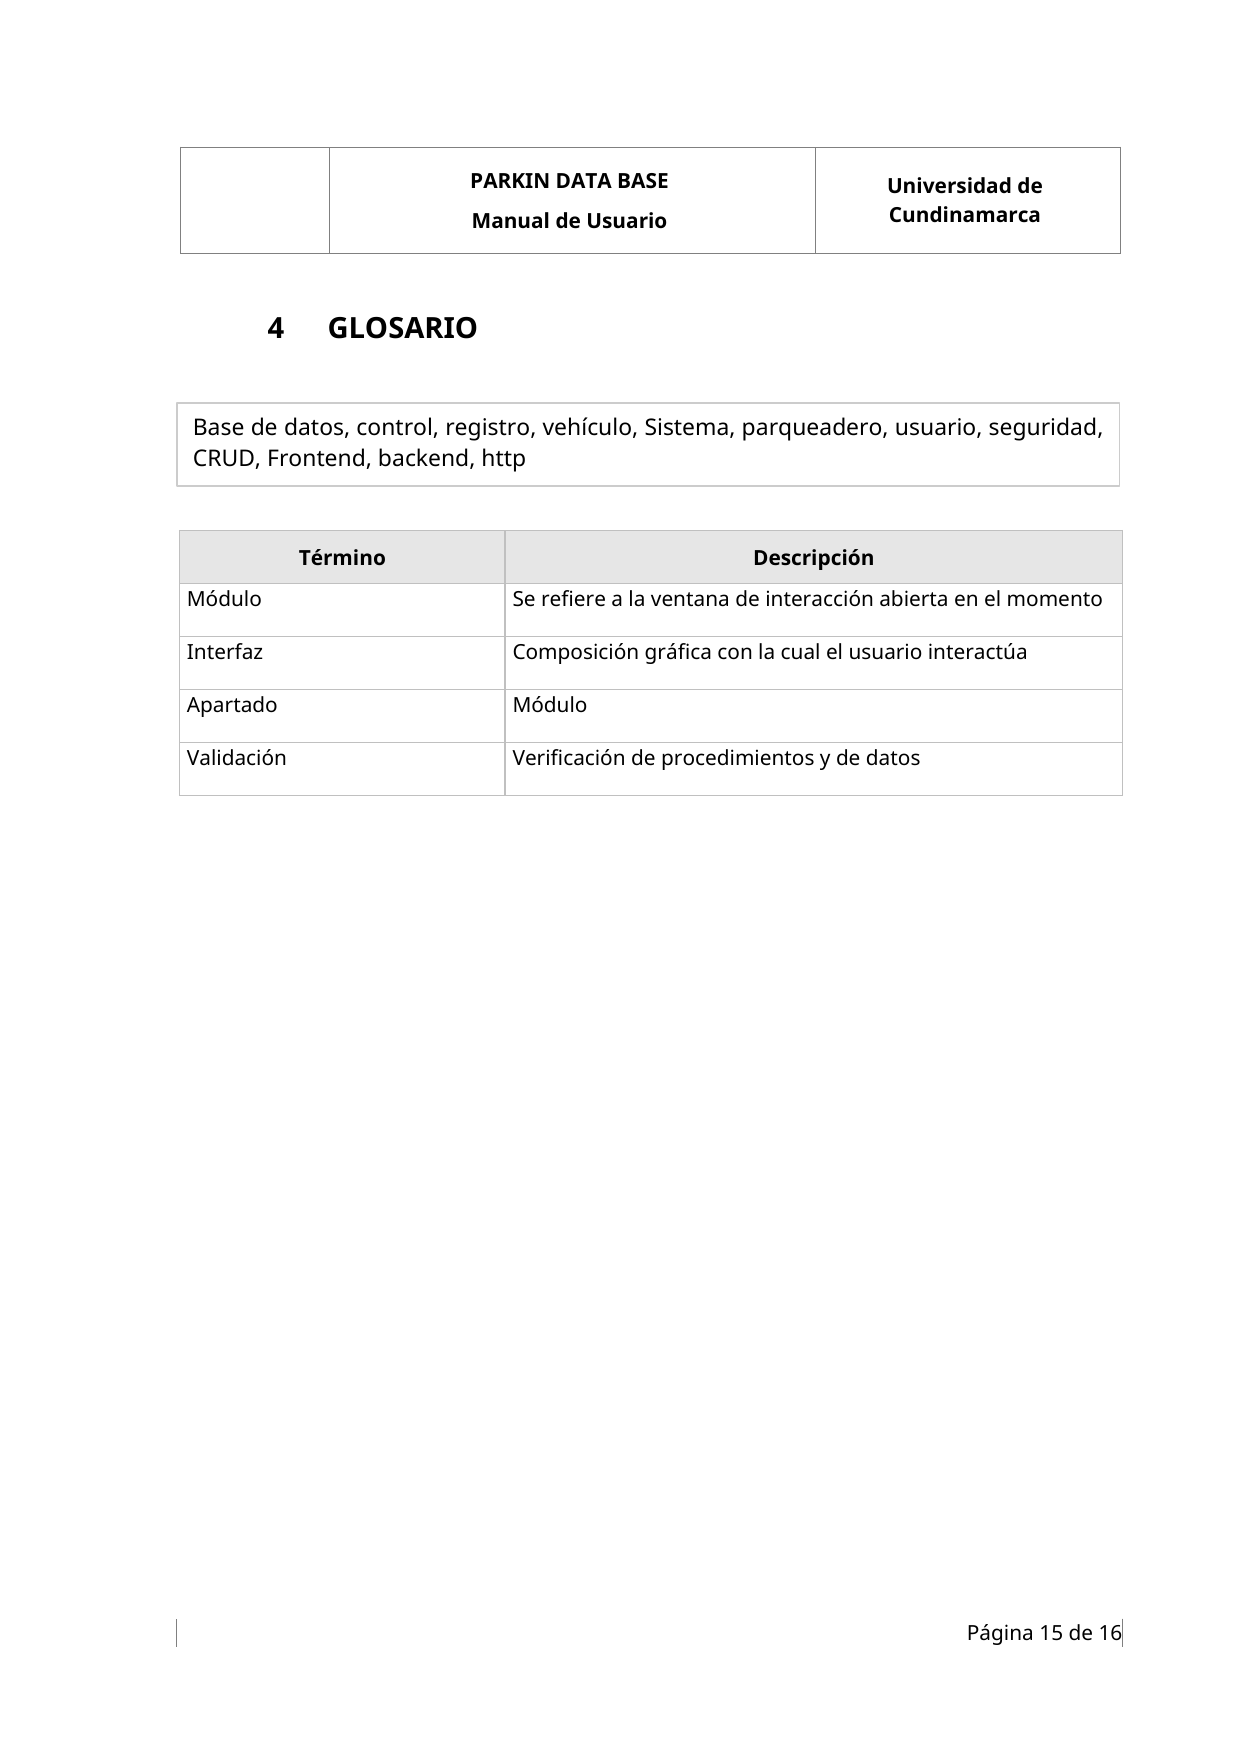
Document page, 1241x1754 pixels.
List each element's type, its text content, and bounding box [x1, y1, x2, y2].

table_cell Validación [180, 743, 504, 795]
table_cell Composición gráfica con la cual el usuario interactúa [506, 637, 1122, 689]
table_cell Se refiere a la ventana de interacción abierta en el momento [506, 584, 1122, 636]
table_cell Verificación de procedimientos y de datos [506, 743, 1122, 795]
table_header Descripción [506, 531, 1122, 583]
table_cell Interfaz [180, 637, 504, 689]
table_cell Módulo [180, 584, 504, 636]
table_header Término [180, 531, 504, 583]
table_cell Módulo [506, 690, 1122, 742]
subtitle GLOSARIO [222, 307, 1122, 347]
table_cell Apartado [180, 690, 504, 742]
